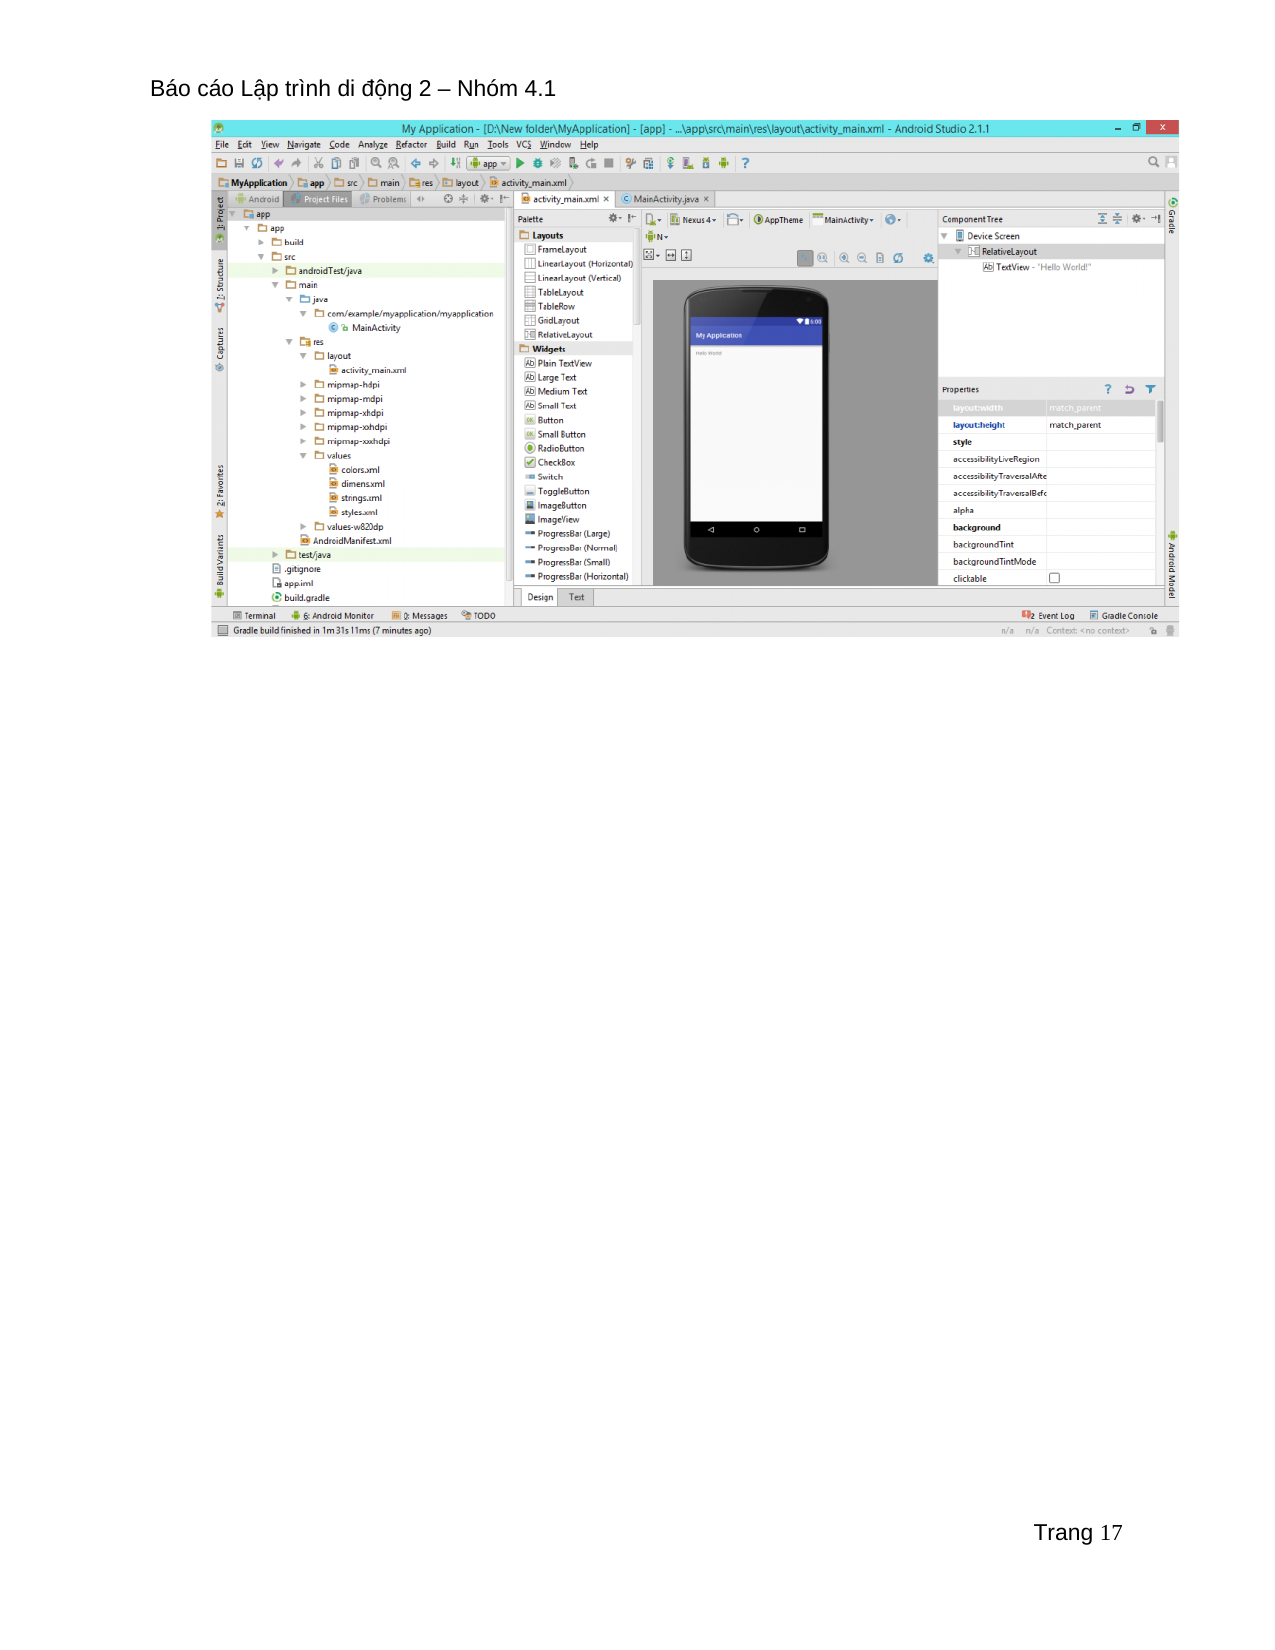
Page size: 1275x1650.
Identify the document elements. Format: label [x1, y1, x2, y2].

picture [211, 120, 1180, 637]
